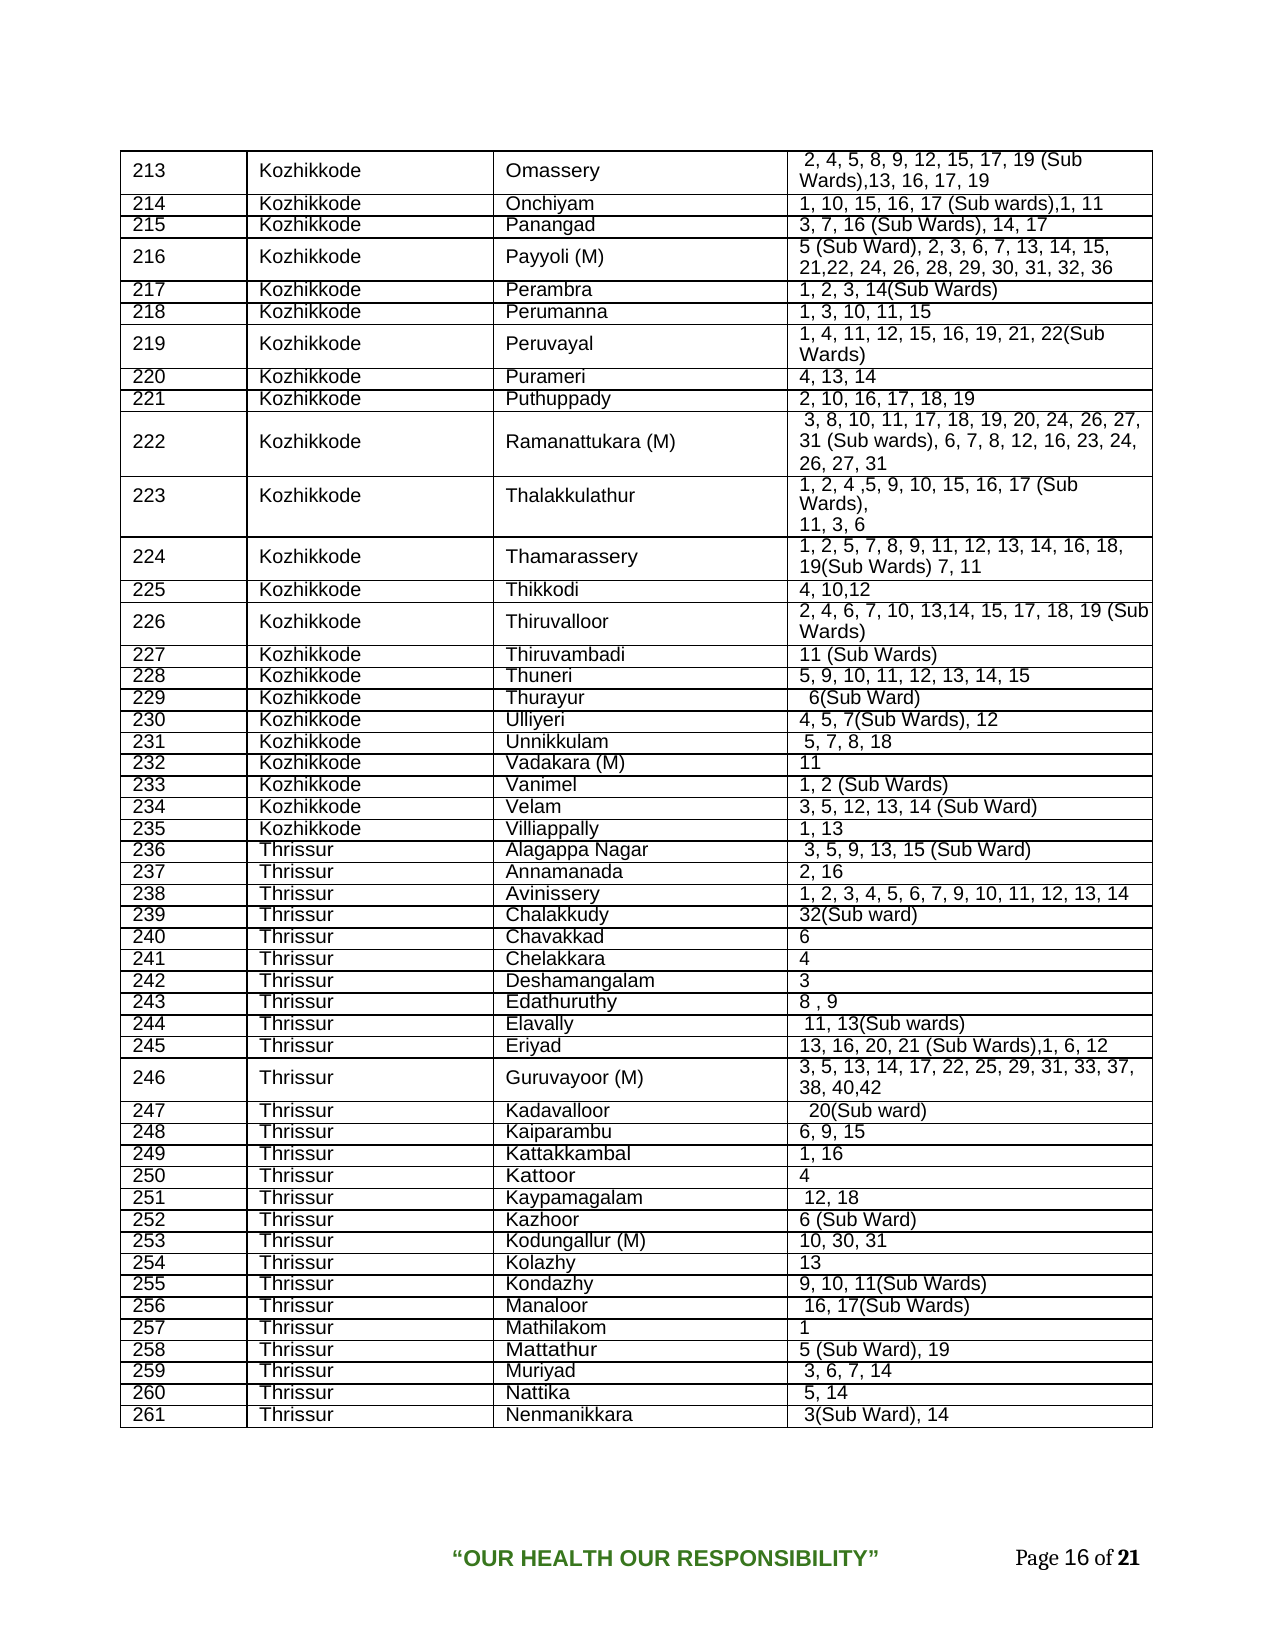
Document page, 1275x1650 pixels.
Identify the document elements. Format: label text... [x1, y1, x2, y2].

table_cell Villiappally [494, 820, 787, 840]
table_cell 6(Sub Ward) [788, 690, 1152, 710]
table_cell Annamanada [494, 863, 787, 883]
table_cell 4, 13, 14 [788, 369, 1152, 389]
table_cell Kattakkambal [494, 1146, 787, 1166]
table_cell Ramanattukara (M) [494, 412, 787, 476]
table_cell 220 [121, 369, 246, 389]
table_cell 1, 3, 10, 11, 15 [788, 304, 1152, 324]
table_cell Thuneri [494, 668, 787, 688]
table_cell 243 [121, 994, 246, 1014]
table_cell Thrissur [248, 1341, 493, 1361]
table_cell 3(Sub Ward), 14 [788, 1406, 1152, 1426]
table_cell 8 , 9 [788, 994, 1152, 1014]
table_cell 229 [121, 690, 246, 710]
table_cell 225 [121, 581, 246, 601]
table_cell Thrissur [248, 1189, 493, 1209]
table_cell 218 [121, 304, 246, 324]
table_cell Avinissery [494, 885, 787, 905]
table_cell 2, 10, 16, 17, 18, 19 [788, 391, 1152, 411]
table_cell 235 [121, 820, 246, 840]
table_cell 216 [121, 239, 246, 280]
table_cell 5, 7, 8, 18 [788, 733, 1152, 753]
table_cell Thiruvalloor [494, 603, 787, 645]
table_cell Thrissur [248, 885, 493, 905]
table_cell Nenmanikkara [494, 1406, 787, 1426]
table_cell Thrissur [248, 1211, 493, 1231]
table_cell 9, 10, 11(Sub Wards) [788, 1276, 1152, 1296]
table_cell 233 [121, 777, 246, 797]
table_cell Chalakkudy [494, 907, 787, 927]
table_cell 1, 16 [788, 1146, 1152, 1166]
table_cell 240 [121, 929, 246, 949]
table_cell 246 [121, 1059, 246, 1101]
table_cell Mattathur [494, 1341, 787, 1361]
table_cell 11 (Sub Wards) [788, 646, 1152, 666]
table_cell Thrissur [248, 1298, 493, 1318]
table_cell 3, 5, 13, 14, 17, 22, 25, 29, 31, 33, 37, 38, 40,42 [788, 1059, 1152, 1101]
table_cell Thrissur [248, 1363, 493, 1383]
table_cell 12, 18 [788, 1189, 1152, 1209]
table_cell Kadavalloor [494, 1102, 787, 1122]
table_cell Kozhikkode [248, 668, 493, 688]
table_cell Edathuruthy [494, 994, 787, 1014]
table_cell 260 [121, 1385, 246, 1405]
table_cell Payyoli (M) [494, 239, 787, 280]
table_cell 245 [121, 1037, 246, 1057]
table_cell 251 [121, 1189, 246, 1209]
table_cell 244 [121, 1016, 246, 1036]
table_cell Kolazhy [494, 1254, 787, 1274]
table_cell 247 [121, 1102, 246, 1122]
table_cell Kozhikkode [248, 798, 493, 818]
table_cell 11 [788, 755, 1152, 775]
table_cell Nattika [494, 1385, 787, 1405]
table_cell 1, 4, 11, 12, 15, 16, 19, 21, 22(Sub Wards) [788, 325, 1152, 367]
table_cell Alagappa Nagar [494, 842, 787, 862]
table_cell Kozhikkode [248, 733, 493, 753]
table_cell Kozhikkode [248, 690, 493, 710]
table_cell Manaloor [494, 1298, 787, 1318]
table_cell Thrissur [248, 1146, 493, 1166]
table_cell 226 [121, 603, 246, 645]
table_cell Thrissur [248, 1037, 493, 1057]
table_cell Guruvayoor (M) [494, 1059, 787, 1101]
table_cell Kozhikkode [248, 820, 493, 840]
table_cell 5 (Sub Ward), 2, 3, 6, 7, 13, 14, 15, 21,22, 24, 26, 28, 29, 30, 31, 32, 36 [788, 239, 1152, 280]
table_cell 13 [788, 1254, 1152, 1274]
table_cell 2, 16 [788, 863, 1152, 883]
table_cell Thamarassery [494, 538, 787, 580]
table_cell 221 [121, 391, 246, 411]
table_cell Kozhikkode [248, 712, 493, 732]
table_cell Thrissur [248, 1406, 493, 1426]
table_cell Deshamangalam [494, 972, 787, 992]
table_cell Thrissur [248, 994, 493, 1014]
table_cell 16, 17(Sub Wards) [788, 1298, 1152, 1318]
table_cell 255 [121, 1276, 246, 1296]
table_cell Thrissur [248, 907, 493, 927]
table_cell 239 [121, 907, 246, 927]
table_cell 234 [121, 798, 246, 818]
table_cell 252 [121, 1211, 246, 1231]
table_cell Kondazhy [494, 1276, 787, 1296]
table_cell 3, 5, 12, 13, 14 (Sub Ward) [788, 798, 1152, 818]
table_cell Kozhikkode [248, 412, 493, 476]
table_cell 4 [788, 950, 1152, 970]
table_cell Ulliyeri [494, 712, 787, 732]
table_cell Unnikkulam [494, 733, 787, 753]
table_cell 238 [121, 885, 246, 905]
table_cell 5, 9, 10, 11, 12, 13, 14, 15 [788, 668, 1152, 688]
table_cell 1, 2, 4 ,5, 9, 10, 15, 16, 17 (Sub Wards), 11, 3, 6 [788, 477, 1152, 536]
table_cell Kozhikkode [248, 603, 493, 645]
table_cell 217 [121, 282, 246, 302]
table_cell Thrissur [248, 842, 493, 862]
table_cell Kaypamagalam [494, 1189, 787, 1209]
table_cell 250 [121, 1167, 246, 1187]
table_cell Kattoor [494, 1167, 787, 1187]
table_cell Thrissur [248, 1233, 493, 1253]
table_cell 249 [121, 1146, 246, 1166]
table_cell 215 [121, 217, 246, 237]
table_cell Kozhikkode [248, 282, 493, 302]
table_cell Thrissur [248, 972, 493, 992]
table_cell 6 (Sub Ward) [788, 1211, 1152, 1231]
table_cell 11, 13(Sub wards) [788, 1016, 1152, 1036]
table_cell 1, 2, 5, 7, 8, 9, 11, 12, 13, 14, 16, 18, 19(Sub Wards) 7, 11 [788, 538, 1152, 580]
table_cell Kozhikkode [248, 217, 493, 237]
table_cell Kozhikkode [248, 369, 493, 389]
table_cell 1, 2 (Sub Wards) [788, 777, 1152, 797]
table_cell Thrissur [248, 1167, 493, 1187]
table_cell 228 [121, 668, 246, 688]
table_cell 222 [121, 412, 246, 476]
table_cell 6, 9, 15 [788, 1124, 1152, 1144]
table_cell 1, 10, 15, 16, 17 (Sub wards),1, 11 [788, 195, 1152, 215]
table_cell Kozhikkode [248, 477, 493, 536]
table_cell Thrissur [248, 863, 493, 883]
table_cell 13, 16, 20, 21 (Sub Wards),1, 6, 12 [788, 1037, 1152, 1057]
table_cell 1, 2, 3, 14(Sub Wards) [788, 282, 1152, 302]
table_cell 258 [121, 1341, 246, 1361]
table_cell 32(Sub ward) [788, 907, 1152, 927]
table_cell Muriyad [494, 1363, 787, 1383]
table_cell 253 [121, 1233, 246, 1253]
table_cell Thrissur [248, 1276, 493, 1296]
table_cell Thrissur [248, 1320, 493, 1339]
table_cell Purameri [494, 369, 787, 389]
table_cell Thrissur [248, 1016, 493, 1036]
table_cell Kozhikkode [248, 195, 493, 215]
table_cell Kozhikkode [248, 325, 493, 367]
table_cell 230 [121, 712, 246, 732]
table_cell Panangad [494, 217, 787, 237]
table_cell Thikkodi [494, 581, 787, 601]
table_cell 254 [121, 1254, 246, 1274]
table_cell Kozhikkode [248, 581, 493, 601]
table_cell Thrissur [248, 1124, 493, 1144]
table_cell 257 [121, 1320, 246, 1339]
table_cell Kodungallur (M) [494, 1233, 787, 1253]
table_cell 1, 2, 3, 4, 5, 6, 7, 9, 10, 11, 12, 13, 14 [788, 885, 1152, 905]
table_cell Thrissur [248, 929, 493, 949]
table_cell Thrissur [248, 950, 493, 970]
table_cell 248 [121, 1124, 246, 1144]
table_cell Kozhikkode [248, 646, 493, 666]
table_cell 214 [121, 195, 246, 215]
table_cell 231 [121, 733, 246, 753]
table_cell 232 [121, 755, 246, 775]
table_cell Vanimel [494, 777, 787, 797]
table_cell 3 [788, 972, 1152, 992]
table_cell 3, 7, 16 (Sub Wards), 14, 17 [788, 217, 1152, 237]
table_cell 227 [121, 646, 246, 666]
table_cell 219 [121, 325, 246, 367]
table_cell 6 [788, 929, 1152, 949]
table_cell Thrissur [248, 1254, 493, 1274]
table_cell 236 [121, 842, 246, 862]
table_cell Thurayur [494, 690, 787, 710]
table_cell 261 [121, 1406, 246, 1426]
table_cell 1 [788, 1320, 1152, 1339]
table_cell 241 [121, 950, 246, 970]
table_cell Kozhikkode [248, 755, 493, 775]
table_cell 4, 5, 7(Sub Wards), 12 [788, 712, 1152, 732]
table_cell Kozhikkode [248, 777, 493, 797]
table_cell 3, 8, 10, 11, 17, 18, 19, 20, 24, 26, 27, 31 (Sub wards), 6, 7, 8, 12, 16, 23, 24, 26, 27, 31 [788, 412, 1152, 476]
table_cell 4, 10,12 [788, 581, 1152, 601]
table_cell 223 [121, 477, 246, 536]
table_cell 242 [121, 972, 246, 992]
table_cell Eriyad [494, 1037, 787, 1057]
table_cell Kozhikkode [248, 239, 493, 280]
table_cell 1, 13 [788, 820, 1152, 840]
table_cell Mathilakom [494, 1320, 787, 1339]
table_cell 10, 30, 31 [788, 1233, 1152, 1253]
table_cell 3, 6, 7, 14 [788, 1363, 1152, 1383]
table_cell Thrissur [248, 1102, 493, 1122]
table_cell 4 [788, 1167, 1152, 1187]
table_cell Velam [494, 798, 787, 818]
table_header 2, 4, 5, 8, 9, 12, 15, 17, 19 (Sub Wards),13, 16, 17, 19 [788, 152, 1152, 193]
table_cell Perumanna [494, 304, 787, 324]
table_cell 3, 5, 9, 13, 15 (Sub Ward) [788, 842, 1152, 862]
table_cell Puthuppady [494, 391, 787, 411]
table_cell Kozhikkode [248, 391, 493, 411]
table_cell Kazhoor [494, 1211, 787, 1231]
table_cell Chavakkad [494, 929, 787, 949]
table_cell Thrissur [248, 1059, 493, 1101]
table_header Omassery [494, 152, 787, 193]
table_cell Elavally [494, 1016, 787, 1036]
table_cell Kozhikkode [248, 304, 493, 324]
table_cell 224 [121, 538, 246, 580]
table_cell Onchiyam [494, 195, 787, 215]
table_cell 237 [121, 863, 246, 883]
table_header 213 [121, 152, 246, 193]
table_cell Kozhikkode [248, 538, 493, 580]
table_cell 5, 14 [788, 1385, 1152, 1405]
table_cell Thiruvambadi [494, 646, 787, 666]
table_cell Thrissur [248, 1385, 493, 1405]
table_cell Chelakkara [494, 950, 787, 970]
table_header Kozhikkode [248, 152, 493, 193]
table_cell Peruvayal [494, 325, 787, 367]
table_cell 2, 4, 6, 7, 10, 13,14, 15, 17, 18, 19 (Sub Wards) [788, 603, 1152, 645]
table_cell Thalakkulathur [494, 477, 787, 536]
table_cell 259 [121, 1363, 246, 1383]
table_cell 256 [121, 1298, 246, 1318]
table_cell 20(Sub ward) [788, 1102, 1152, 1122]
table_cell Perambra [494, 282, 787, 302]
table_cell Kaiparambu [494, 1124, 787, 1144]
table_cell Vadakara (M) [494, 755, 787, 775]
table_cell 5 (Sub Ward), 19 [788, 1341, 1152, 1361]
